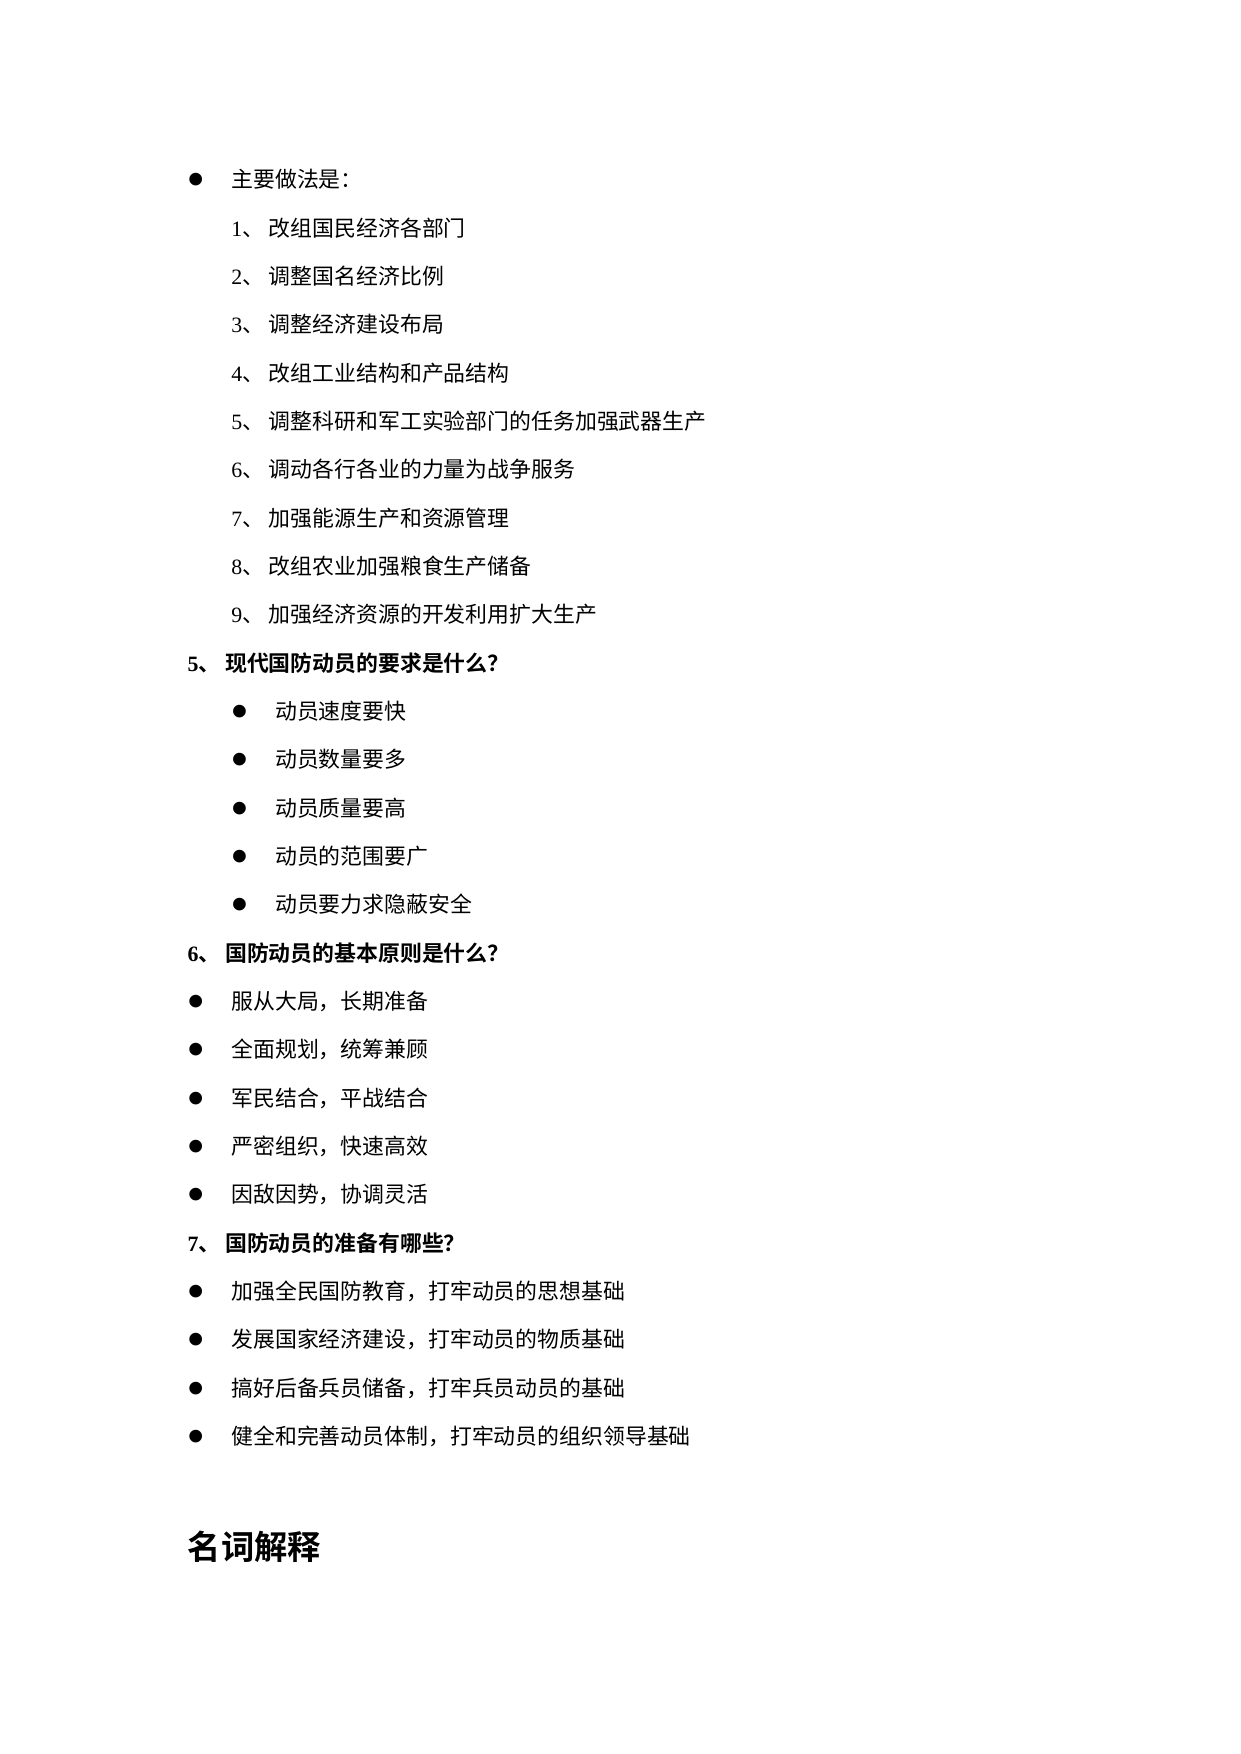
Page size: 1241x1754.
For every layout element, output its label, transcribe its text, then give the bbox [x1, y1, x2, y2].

list 因敌因势，协调灵活 [187, 1177, 1053, 1209]
list 调动各行各业的力量为战争服务 [231, 452, 1053, 484]
list 加强全民国防教育，打牢动员的思想基础 [187, 1274, 1053, 1306]
text 名词解释 [187, 1512, 1053, 1577]
list 改组工业结构和产品结构 [231, 355, 1053, 388]
list 调整科研和军工实验部门的任务加强武器生产 [231, 404, 1053, 436]
list 国防动员的基本原则是什么？ [187, 935, 1053, 968]
list 加强能源生产和资源管理 [231, 500, 1053, 533]
list 发展国家经济建设，打牢动员的物质基础 [187, 1322, 1053, 1354]
list 调整国名经济比例 [231, 259, 1053, 291]
list 改组国民经济各部门 [231, 210, 1053, 243]
list 加强经济资源的开发利用扩大生产 [231, 597, 1053, 629]
list 主要做法是： [187, 162, 1053, 194]
list 搞好后备兵员储备，打牢兵员动员的基础 [187, 1370, 1053, 1403]
list 动员要力求隐蔽安全 [231, 887, 1053, 919]
list 动员的范围要广 [231, 839, 1053, 871]
list 动员速度要快 [231, 694, 1053, 726]
list 健全和完善动员体制，打牢动员的组织领导基础 [187, 1419, 1053, 1451]
list 动员数量要多 [231, 742, 1053, 774]
list 军民结合，平战结合 [187, 1080, 1053, 1113]
list 现代国防动员的要求是什么？ [187, 645, 1053, 678]
list 服从大局，长期准备 [187, 984, 1053, 1016]
list 改组农业加强粮食生产储备 [231, 549, 1053, 581]
list 严密组织，快速高效 [187, 1129, 1053, 1161]
list 国防动员的准备有哪些？ [187, 1225, 1053, 1258]
list 全面规划，统筹兼顾 [187, 1032, 1053, 1064]
list 动员质量要高 [231, 790, 1053, 823]
list 调整经济建设布局 [231, 307, 1053, 339]
